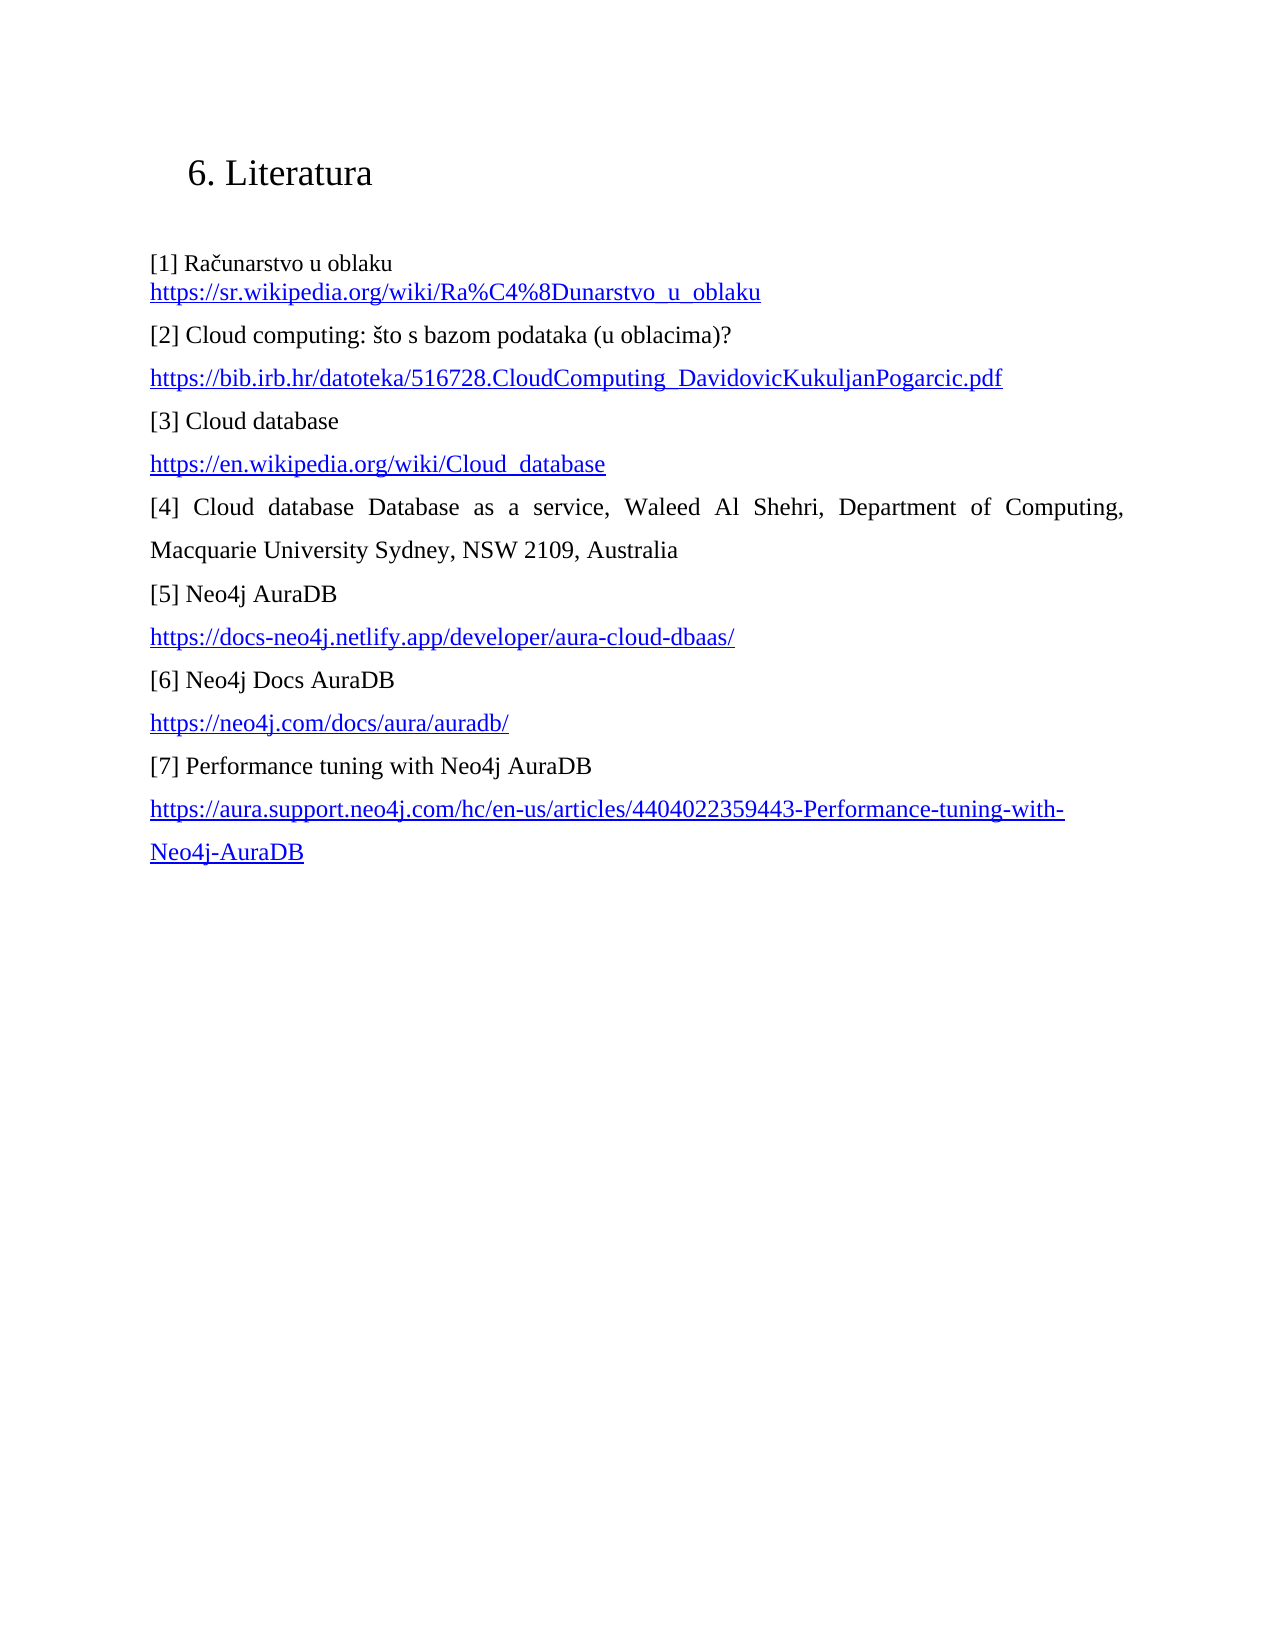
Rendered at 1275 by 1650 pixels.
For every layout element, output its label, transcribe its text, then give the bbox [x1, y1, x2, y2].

text [6] Neo4j Docs AuraDB [150, 665, 1125, 694]
text [4] Cloud database Database as a service, Waleed Al Shehri, Department of Computing, Macquarie University Sydney, NSW 2109, Australia [150, 492, 1125, 564]
text https://docs-neo4j.netlify.app/developer/aura-cloud-dbaas/ [150, 622, 1125, 651]
text [5] Neo4j AuraDB [150, 579, 1125, 607]
subtitle Literatura [187, 150, 1125, 193]
text https://sr.wikipedia.org/wiki/Ra%C4%8Dunarstvo_u_oblaku [150, 277, 1125, 306]
text https://neo4j.com/docs/aura/auradb/ [150, 708, 1125, 737]
text [3] Cloud database [150, 406, 1125, 435]
text [2] Cloud computing: što s bazom podataka (u oblacima)? [150, 320, 1125, 349]
text https://en.wikipedia.org/wiki/Cloud_database [150, 449, 1125, 478]
text [1] Računarstvo u oblaku [150, 249, 1125, 277]
text https://bib.irb.hr/datoteka/516728.CloudComputing_DavidovicKukuljanPogarcic.pdf [150, 363, 1125, 392]
text [7] Performance tuning with Neo4j AuraDB [150, 751, 1125, 780]
text https://aura.support.neo4j.com/hc/en-us/articles/4404022359443-Performance-tuning-with-Neo4j-AuraDB [150, 794, 1125, 866]
